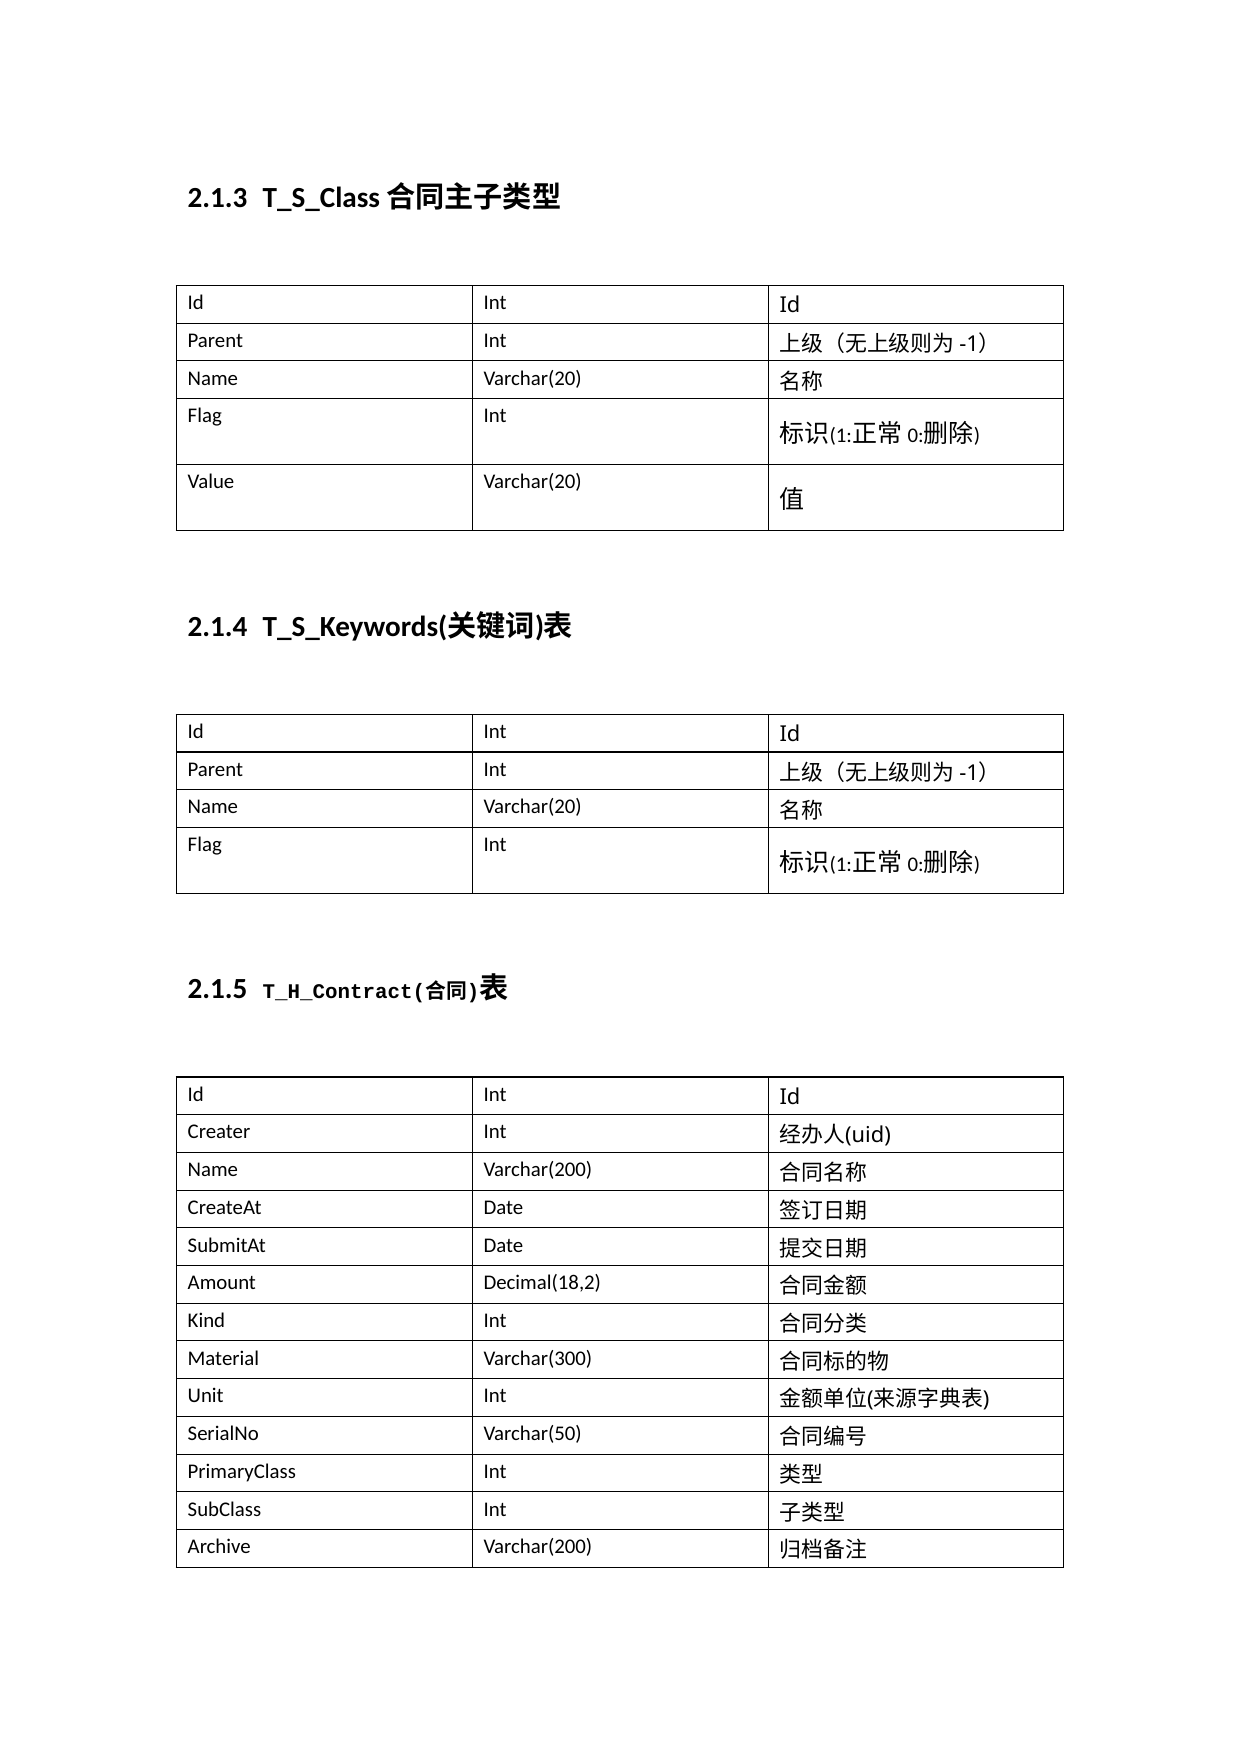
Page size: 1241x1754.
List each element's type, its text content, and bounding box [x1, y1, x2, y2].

table_cell 归档备注 [769, 1530, 1063, 1567]
table_cell 标识(1:正常 0:删除) [769, 828, 1063, 893]
table_cell Varchar(20) [473, 465, 768, 530]
table_cell 金额单位(来源字典表) [769, 1379, 1063, 1416]
table_cell 经办人(uid) [769, 1115, 1063, 1152]
table_cell Material [177, 1341, 472, 1378]
table_cell 合同名称 [769, 1153, 1063, 1189]
table_header Id [177, 1078, 472, 1114]
table_cell Int [473, 1304, 768, 1340]
table_cell 值 [769, 465, 1063, 530]
table_cell 名称 [769, 790, 1063, 827]
table_cell Int [473, 1492, 768, 1529]
table_header Int [473, 286, 768, 323]
table_cell Unit [177, 1379, 472, 1416]
table_header Id [177, 286, 472, 323]
table_cell Int [473, 753, 768, 789]
table_cell Parent [177, 753, 472, 789]
table_cell 类型 [769, 1455, 1063, 1491]
table_header Id [769, 286, 1063, 323]
table_cell Decimal(18,2) [473, 1266, 768, 1303]
table_cell Int [473, 1379, 768, 1416]
table_cell 名称 [769, 361, 1063, 398]
subtitle T_H_Contract(合同)表 [187, 953, 1053, 1018]
table_cell 上级（无上级则为 -1） [769, 753, 1063, 789]
table_cell Varchar(20) [473, 790, 768, 827]
table_header Id [769, 715, 1063, 751]
table_cell Name [177, 790, 472, 827]
table_header Id [769, 1078, 1063, 1114]
table_cell Date [473, 1191, 768, 1227]
table_cell Parent [177, 324, 472, 360]
table_cell 子类型 [769, 1492, 1063, 1529]
table_cell Date [473, 1228, 768, 1265]
table_cell Int [473, 324, 768, 360]
table_cell Archive [177, 1530, 472, 1567]
table_cell SerialNo [177, 1417, 472, 1453]
table_cell CreateAt [177, 1191, 472, 1227]
table_cell Value [177, 465, 472, 530]
table_cell 合同金额 [769, 1266, 1063, 1303]
table_cell Int [473, 399, 768, 464]
table_cell Int [473, 1455, 768, 1491]
table_cell Int [473, 828, 768, 893]
table_cell PrimaryClass [177, 1455, 472, 1491]
table_cell 上级（无上级则为 -1） [769, 324, 1063, 360]
table_header Int [473, 715, 768, 751]
table_cell Varchar(20) [473, 361, 768, 398]
table_cell Flag [177, 828, 472, 893]
table_cell 签订日期 [769, 1191, 1063, 1227]
table_cell Creater [177, 1115, 472, 1152]
table_cell Amount [177, 1266, 472, 1303]
table_cell Name [177, 361, 472, 398]
table_cell Varchar(200) [473, 1153, 768, 1189]
table_cell 合同分类 [769, 1304, 1063, 1340]
table_cell Flag [177, 399, 472, 464]
table_header Int [473, 1078, 768, 1114]
table_cell Kind [177, 1304, 472, 1340]
table_cell Varchar(200) [473, 1530, 768, 1567]
subtitle T_S_Class合同主子类型 [187, 162, 1053, 227]
table_cell 提交日期 [769, 1228, 1063, 1265]
table_cell Varchar(300) [473, 1341, 768, 1378]
table_header Id [177, 715, 472, 751]
table_cell Int [473, 1115, 768, 1152]
table_cell 合同标的物 [769, 1341, 1063, 1378]
table_cell SubClass [177, 1492, 472, 1529]
table_cell Name [177, 1153, 472, 1189]
subtitle T_S_Keywords(关键词)表 [187, 591, 1053, 656]
table_cell 合同编号 [769, 1417, 1063, 1453]
table_cell 标识(1:正常 0:删除) [769, 399, 1063, 464]
table_cell Varchar(50) [473, 1417, 768, 1453]
table_cell SubmitAt [177, 1228, 472, 1265]
